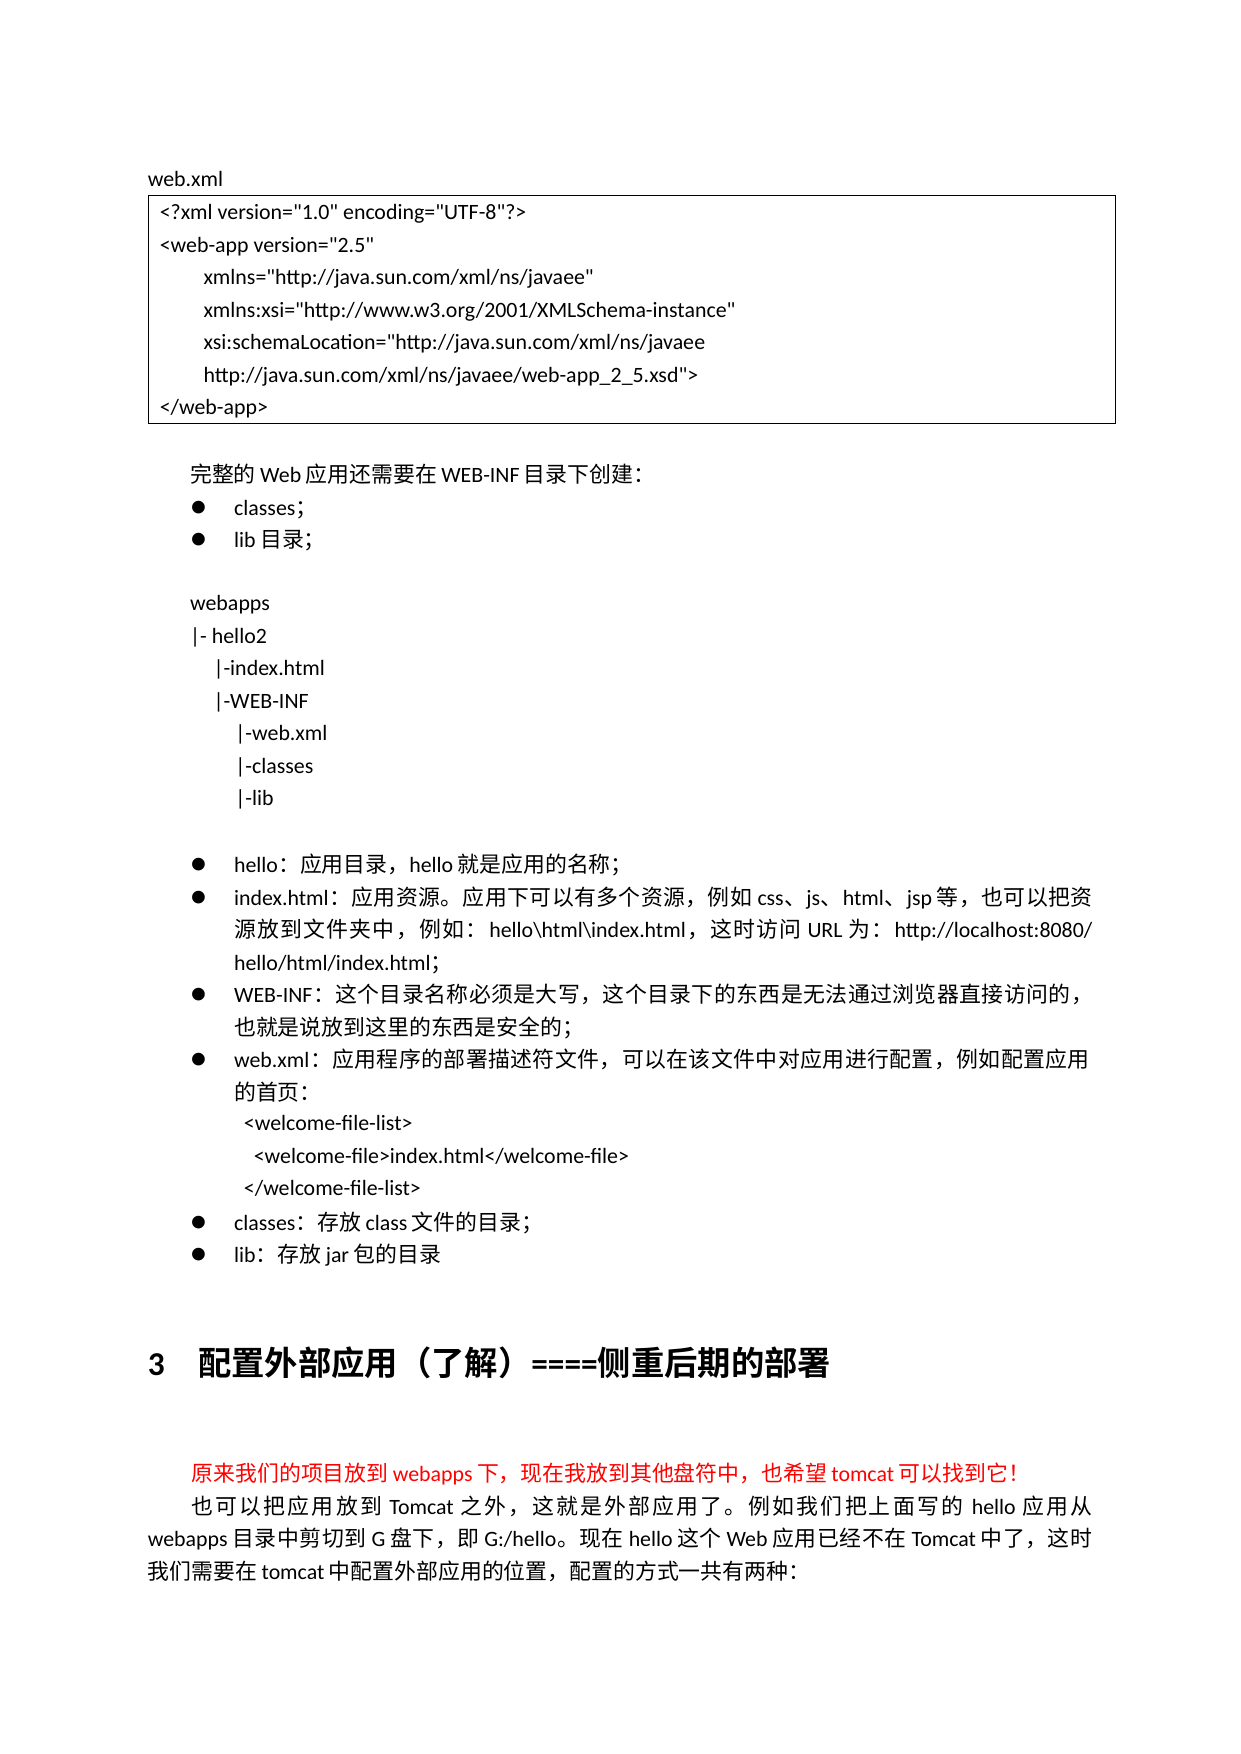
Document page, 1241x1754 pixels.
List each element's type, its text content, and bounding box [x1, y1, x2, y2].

text |-lib [148, 782, 1092, 814]
text web.xml [148, 162, 1092, 194]
list hello：应用目录，hello就是应用的名称； [190, 847, 1092, 879]
text |-classes [148, 749, 1092, 782]
text |- hello2 [148, 619, 1092, 652]
table_header <?xml version="1.0" encoding="UTF-8"?> <web-app version="2.5" xmlns="http://java.sun.com/xml/ns/javaee" xmlns:xsi="http://www.w3.org/2001/XMLSchema-instance" xsi:schemaLocation="http://java.sun.com/xml/ns/javaee http://java.sun.com/xml/ns/javaee/web-app_2_5.xsd"> </web-app> [149, 196, 1115, 423]
text 原来我们的项目放到webapps下，现在我放到其他盘符中，也希望tomcat可以找到它！ [148, 1456, 1092, 1488]
list index.html：应用资源。应用下可以有多个资源，例如css、js、html、jsp等，也可以把资源放到文件夹中，例如：hello\html\index.html，这时访问URL为：http://localhost:8080/hello/html/index.html； [190, 879, 1092, 977]
list WEB-INF：这个目录名称必须是大写，这个目录下的东西是无法通过浏览器直接访问的，也就是说放到这里的东西是安全的； [190, 977, 1092, 1042]
list lib：存放jar包的目录 [190, 1237, 1092, 1269]
list classes； [190, 489, 1092, 522]
text |-WEB-INF [148, 684, 1092, 717]
text |-web.xml [148, 717, 1092, 749]
list web.xml：应用程序的部署描述符文件，可以在该文件中对应用进行配置，例如配置应用的首页： [190, 1042, 1092, 1107]
text </welcome-file-list> [234, 1172, 1092, 1204]
list classes：存放class文件的目录； [190, 1204, 1092, 1237]
text 完整的Web应用还需要在WEB-INF目录下创建： [148, 457, 1092, 489]
text 也可以把应用放到Tomcat之外，这就是外部应用了。例如我们把上面写的hello应用从webapps目录中剪切到G盘下，即G:/hello。现在hello这个Web应用已经不在Tomcat中了，这时我们需要在tomcat中配置外部应用的位置，配置的方式一共有两种： [148, 1488, 1092, 1586]
subtitle 3 配置外部应用（了解）====侧重后期的部署 [148, 1329, 1092, 1394]
text <welcome-file>index.html</welcome-file> [234, 1139, 1092, 1172]
text webapps [148, 587, 1092, 619]
list lib目录； [190, 522, 1092, 554]
text |-index.html [148, 652, 1092, 684]
text <welcome-file-list> [234, 1107, 1092, 1139]
